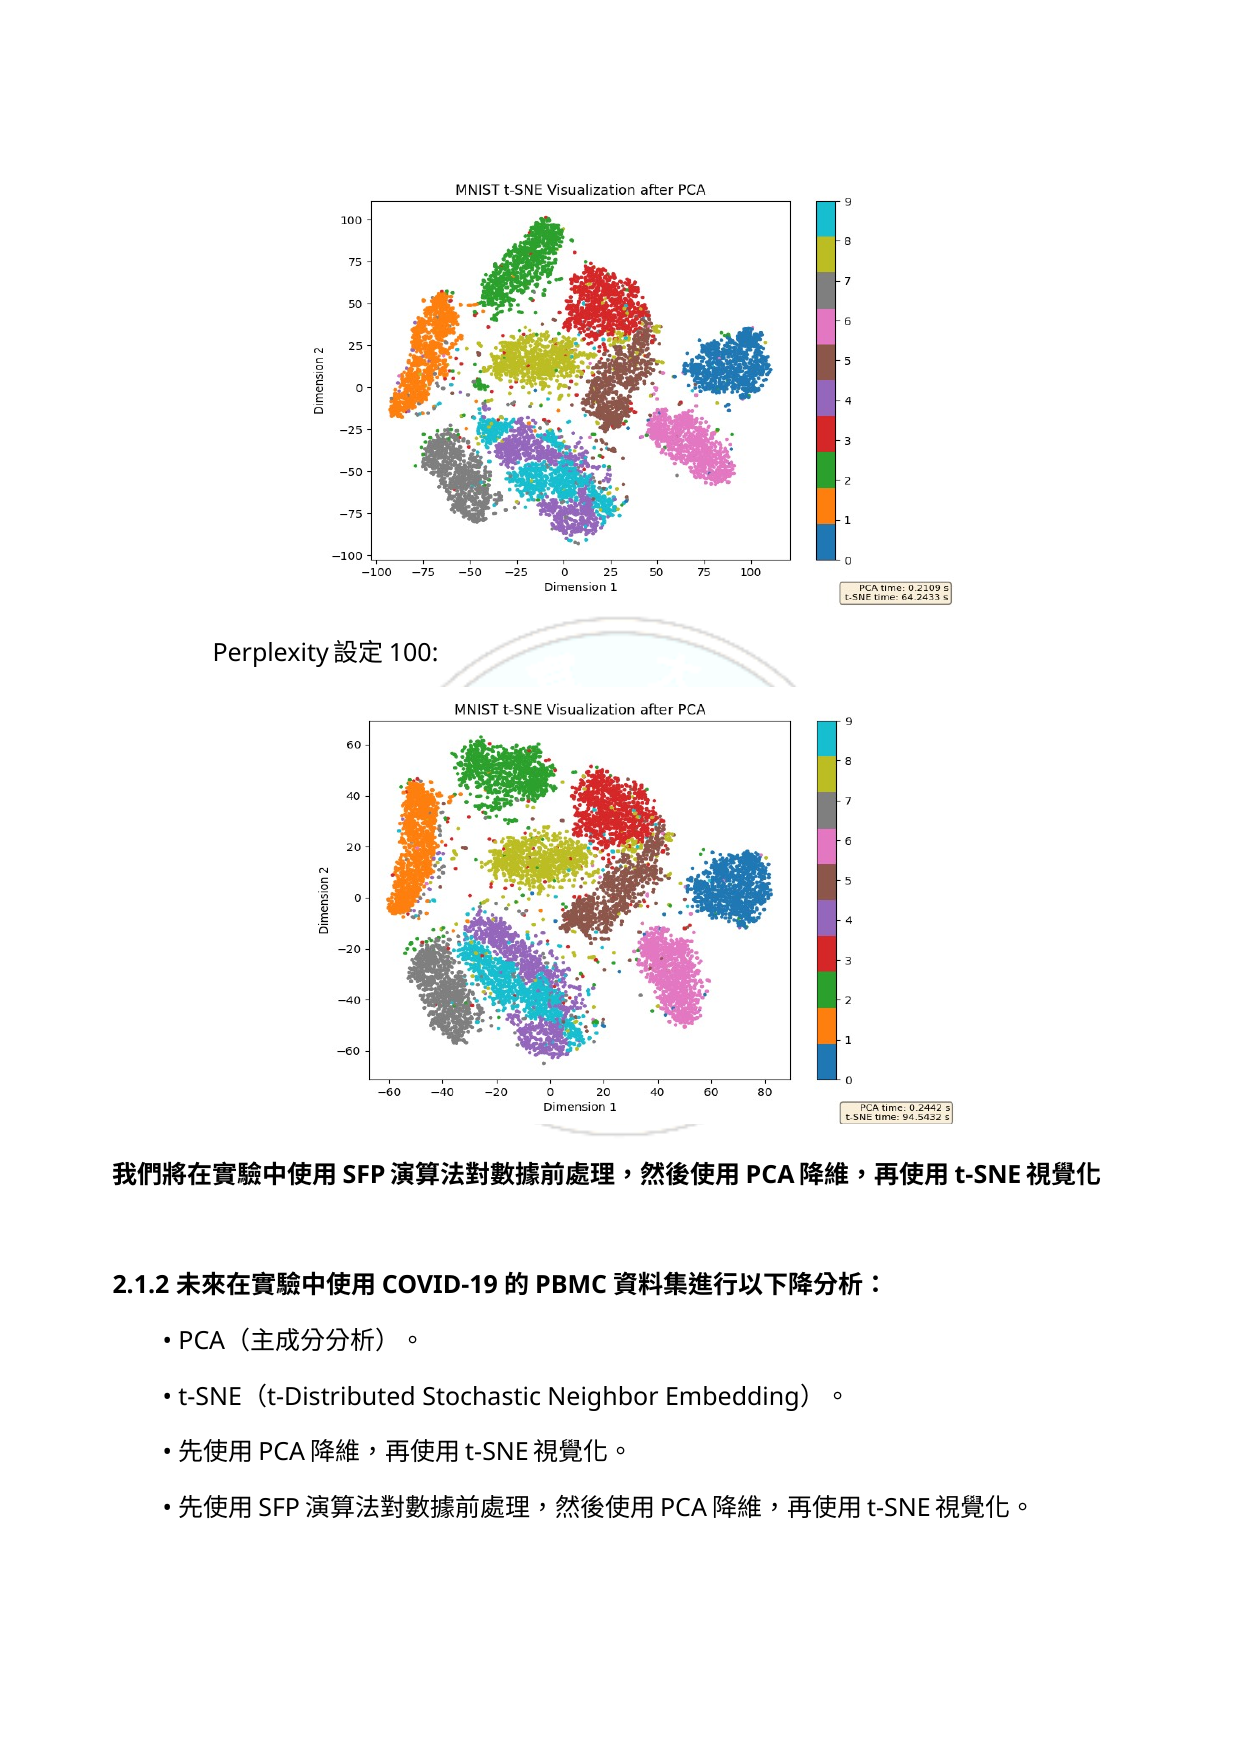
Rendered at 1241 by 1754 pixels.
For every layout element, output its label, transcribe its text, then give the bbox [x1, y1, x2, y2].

text • t-SNE（t-Distributed Stochastic Neighbor Embedding）。 [162, 1375, 1128, 1413]
text 我們將在實驗中使用SFP演算法對數據前處理，然後使用PCA降維，再使用t-SNE視覺化 [112, 1154, 1128, 1192]
text Perplexity設定100: [162, 631, 1128, 669]
text 2.1.2 未來在實驗中使用 COVID-19 的 PBMC 資料集進行以下降分析： [112, 1264, 1128, 1302]
picture [284, 687, 956, 1124]
text • 先使用PCA降維，再使用t-SNE視覺化。 [162, 1431, 1128, 1468]
text • PCA（主成分分析）。 [162, 1320, 1128, 1357]
picture [286, 164, 954, 607]
text • 先使用SFP演算法對數據前處理，然後使用PCA降維，再使用t-SNE視覺化。 [162, 1487, 1128, 1524]
